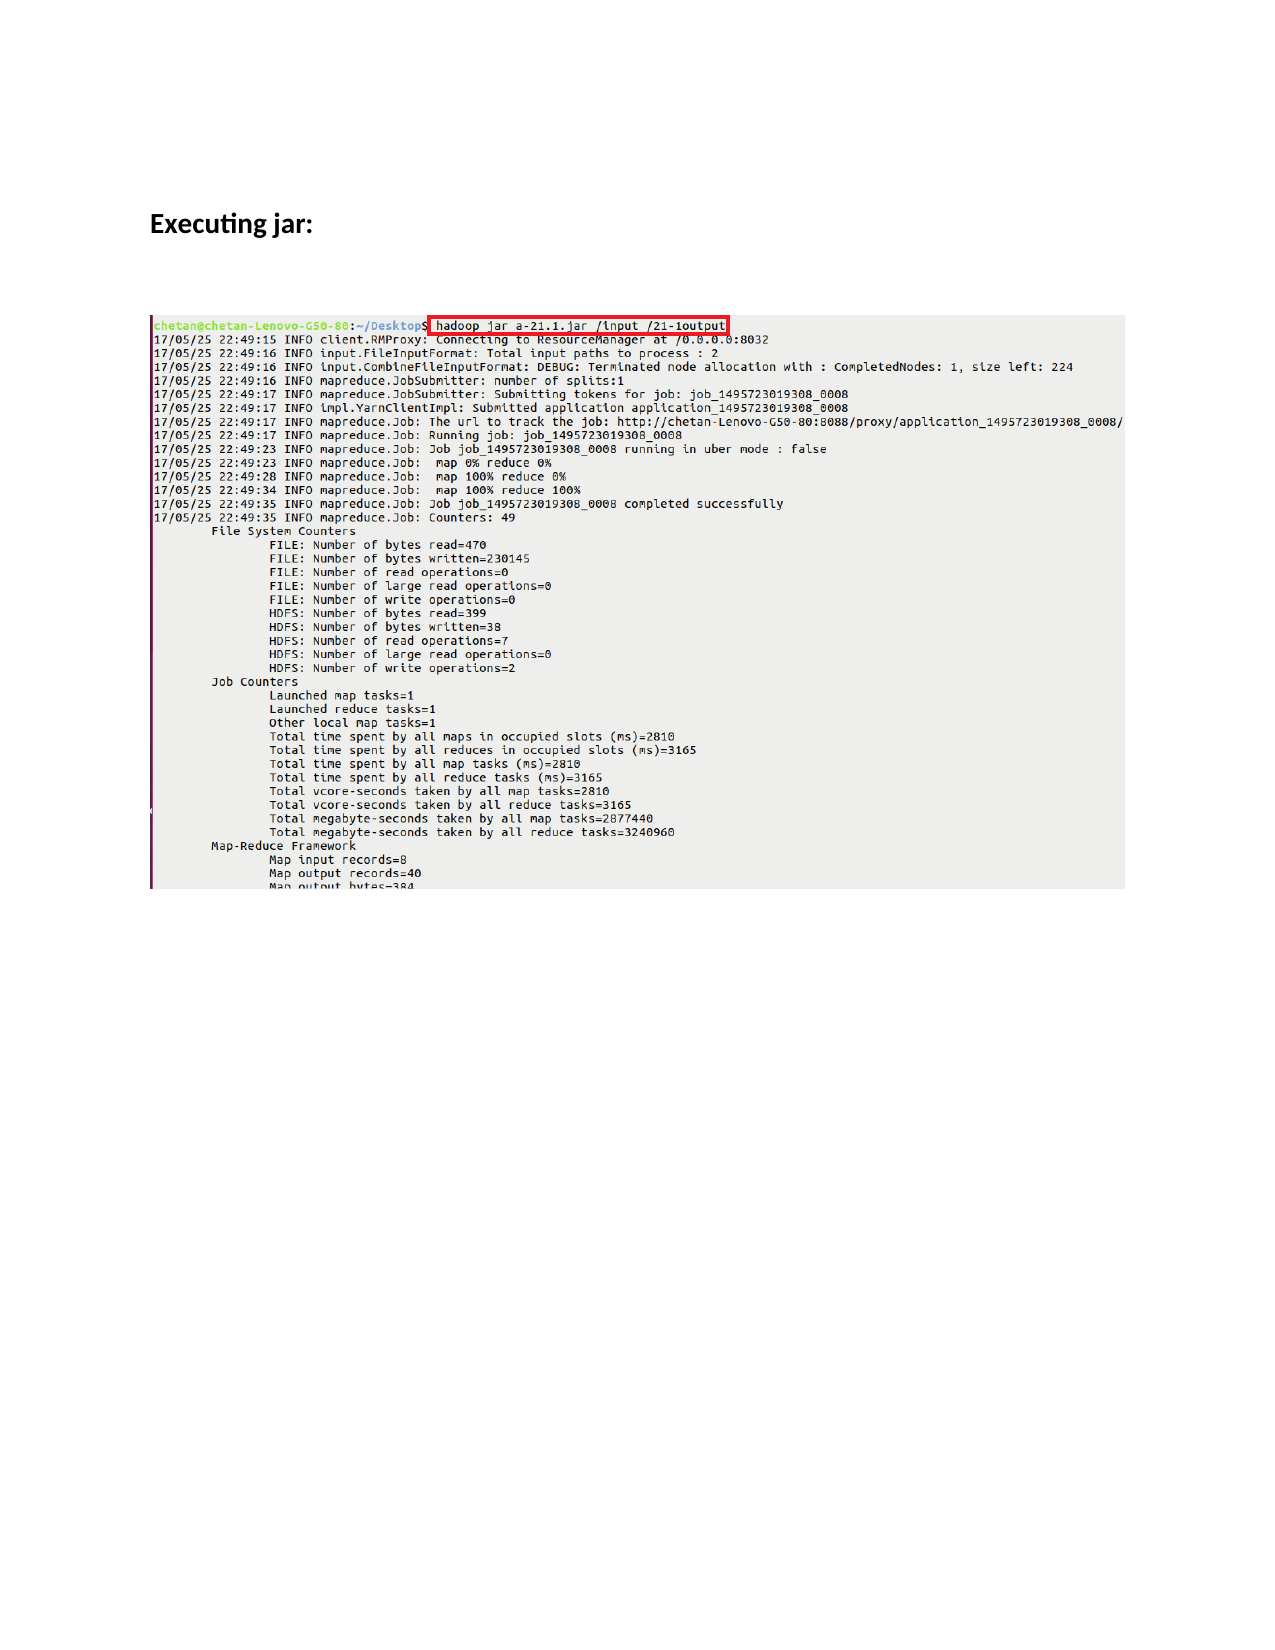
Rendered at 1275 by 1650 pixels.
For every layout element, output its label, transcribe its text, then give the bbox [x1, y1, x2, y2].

picture [150, 315, 1125, 889]
text Executing jar: [150, 205, 1125, 241]
